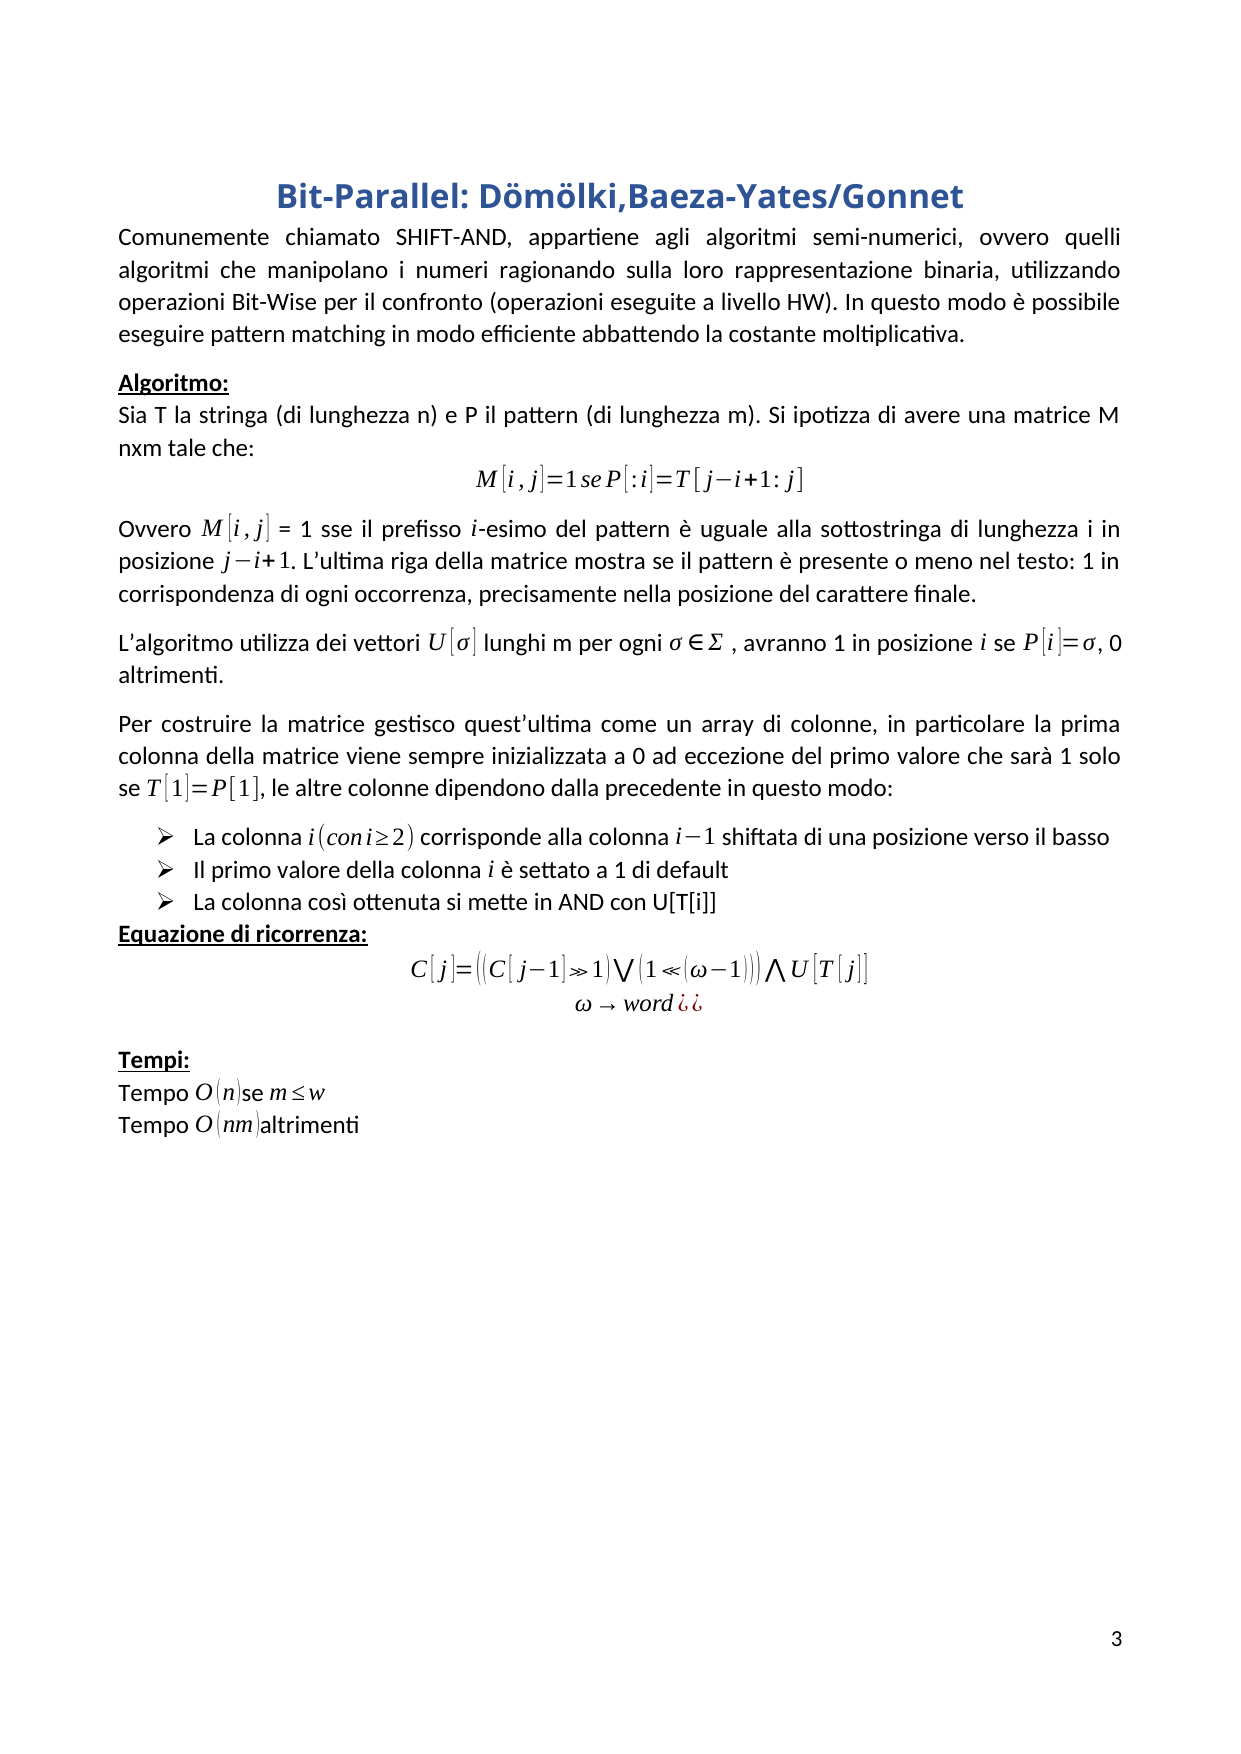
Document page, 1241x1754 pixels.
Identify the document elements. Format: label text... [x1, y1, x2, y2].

text Tempi: [118, 1044, 1122, 1075]
list Il primo valore della colonna è settato a 1 di default [156, 854, 1122, 884]
subtitle Bit-Parallel: Dömölki,Baeza-Yates/Gonnet [118, 173, 1122, 218]
list La colonna corrisponde alla colonna shiftata di una posizione verso il basso [156, 821, 1122, 852]
text Comunemente chiamato SHIFT-AND, appartiene agli algoritmi semi-numerici, ovvero quelli algoritmi che manipolano i numeri ragionando sulla loro rappresentazione binaria, utilizzando operazioni Bit-Wise per il confronto (operazioni eseguite a livello HW). In questo modo è possibile eseguire pattern matching in modo efficiente abbattendo la costante moltiplicativa. [118, 222, 1122, 349]
text Tempo se [118, 1077, 1122, 1107]
text Tempo altrimenti [118, 1109, 1122, 1140]
text L’algoritmo utilizza dei vettori lunghi m per ogni , avranno 1 in posizione se , 0 altrimenti. [118, 627, 1122, 689]
list La colonna così ottenuta si mette in AND con U[T[i]] [156, 886, 1122, 917]
text Sia T la stringa (di lunghezza n) e P il pattern (di lunghezza m). Si ipotizza di avere una matrice M nxm tale che: [118, 400, 1122, 462]
text Ovvero = 1 sse il prefisso -esimo del pattern è uguale alla sottostringa di lunghezza i in posizione . L’ultima riga della matrice mostra se il pattern è presente o meno nel testo: 1 in corrispondenza di ogni occorrenza, precisamente nella posizione del carattere finale. [118, 513, 1122, 608]
text Per costruire la matrice gestisco quest’ultima come un array di colonne, in particolare la prima colonna della matrice viene sempre inizializzata a 0 ad eccezione del primo valore che sarà 1 solo se , le altre colonne dipendono dalla precedente in questo modo: [118, 708, 1122, 803]
text Equazione di ricorrenza: [118, 918, 1122, 949]
text Algoritmo: [118, 367, 1122, 398]
